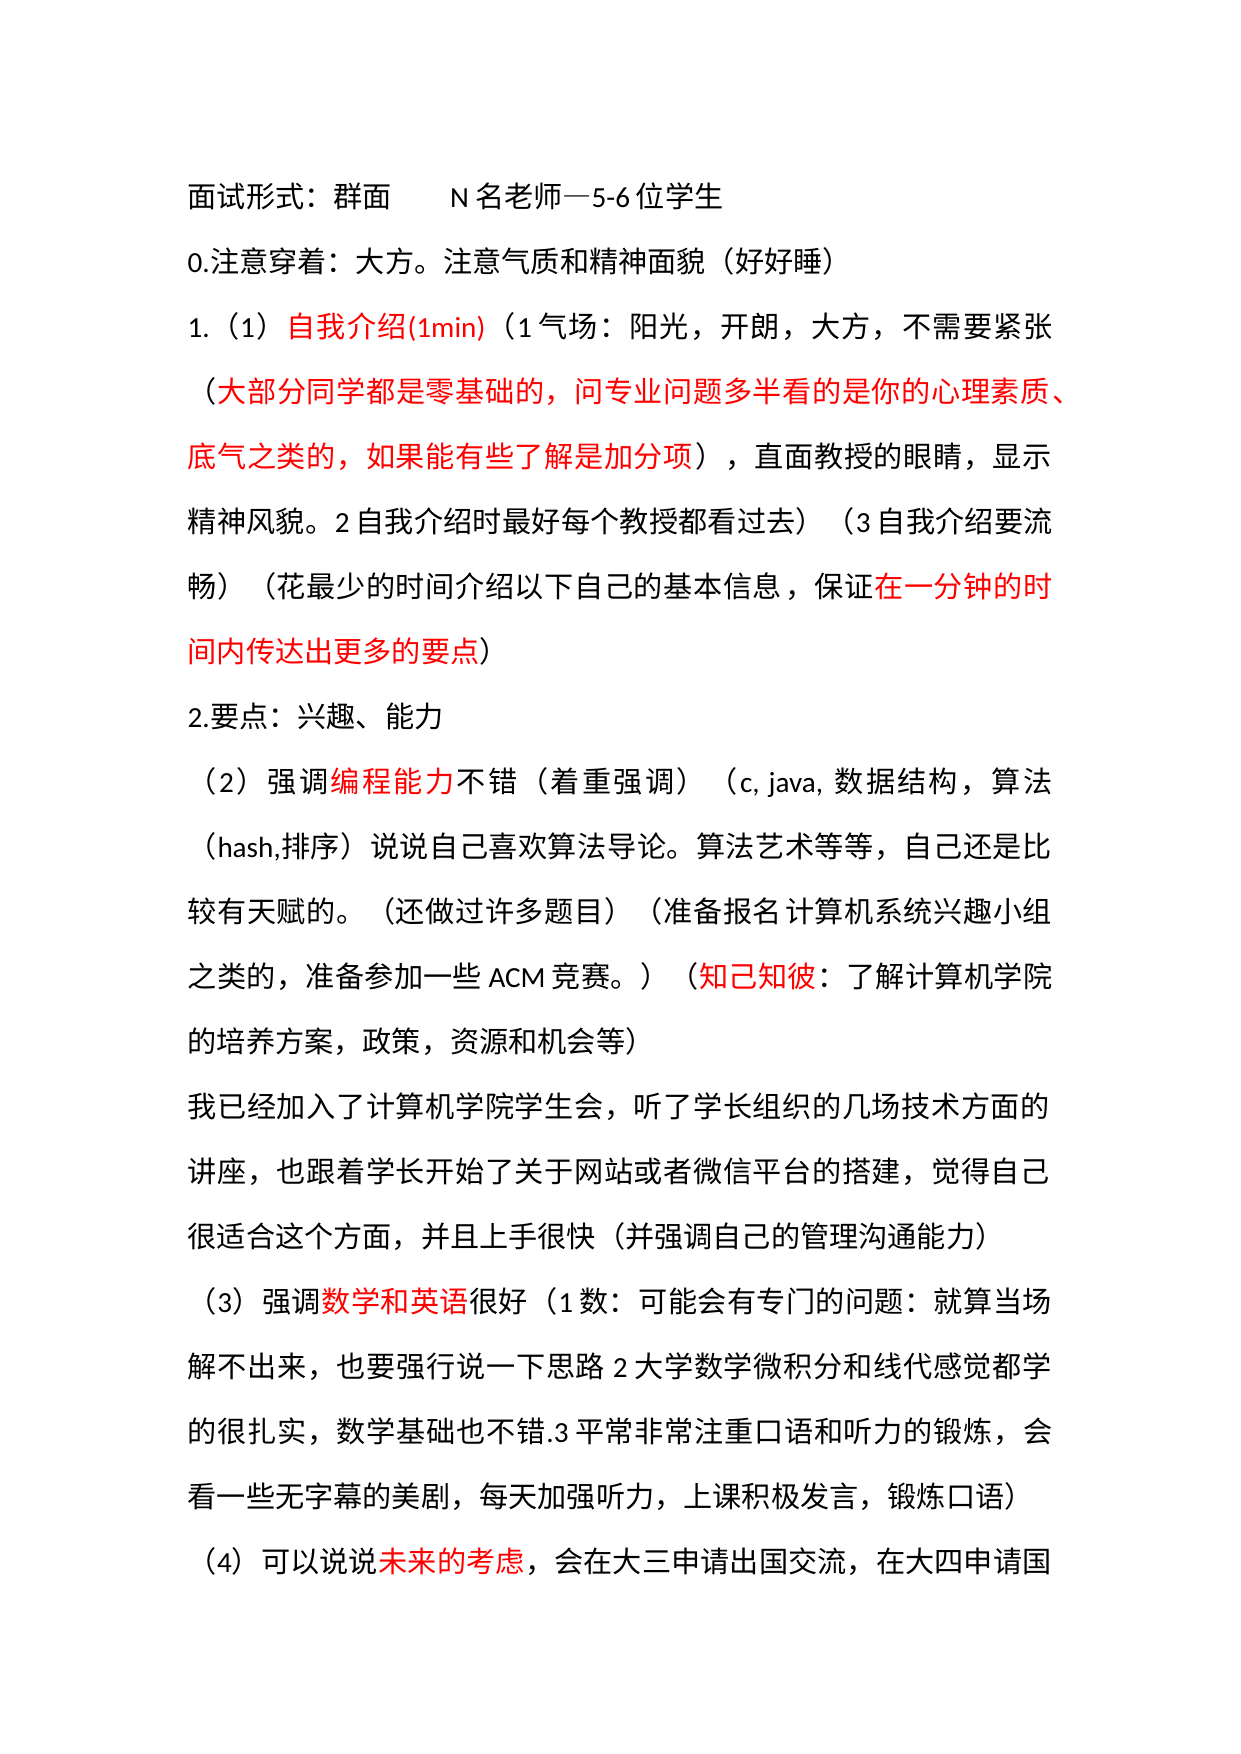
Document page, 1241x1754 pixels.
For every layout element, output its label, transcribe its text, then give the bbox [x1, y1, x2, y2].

text 面试形式：群面 N名老师—5-6位学生 [187, 162, 1053, 227]
text 0.注意穿着：大方。注意气质和精神面貌（好好睡） [187, 227, 1053, 292]
text （3）强调数学和英语很好（1数：可能会有专门的问题：就算当场解不出来，也要强行说一下思路2大学数学微积分和线代感觉都学的很扎实，数学基础也不错.3平常非常注重口语和听力的锻炼，会看一些无字幕的美剧，每天加强听力，上课积极发言，锻炼口语） [187, 1267, 1053, 1527]
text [187, 1527, 1053, 1592]
text 我已经加入了计算机学院学生会，听了学长组织的几场技术方面的讲座，也跟着学长开始了关于网站或者微信平台的搭建，觉得自己很适合这个方面，并且上手很快（并强调自己的管理沟通能力） [187, 1072, 1053, 1267]
list （1）自我介绍(1min)（1气场：阳光，开朗，大方，不需要紧张（大部分同学都是零基础的，问专业问题多半看的是你的心理素质、底气之类的，如果能有些了解是加分项），直面教授的眼睛，显示精神风貌。2自我介绍时最好每个教授都看过去）（3自我介绍要流畅）（花最少的时间介绍以下自己的基本信息，保证在一分钟的时间内传达出更多的要点） [187, 292, 1053, 682]
text （2）强调编程能力不错（着重强调）（c, java, 数据结构，算法（hash,排序）说说自己喜欢算法导论。算法艺术等等，自己还是比较有天赋的。（还做过许多题目）（准备报名计算机系统兴趣小组之类的，准备参加一些ACM竞赛。）（知己知彼：了解计算机学院的培养方案，政策，资源和机会等） [187, 747, 1053, 1072]
list 要点：兴趣、能力 [187, 682, 1053, 747]
